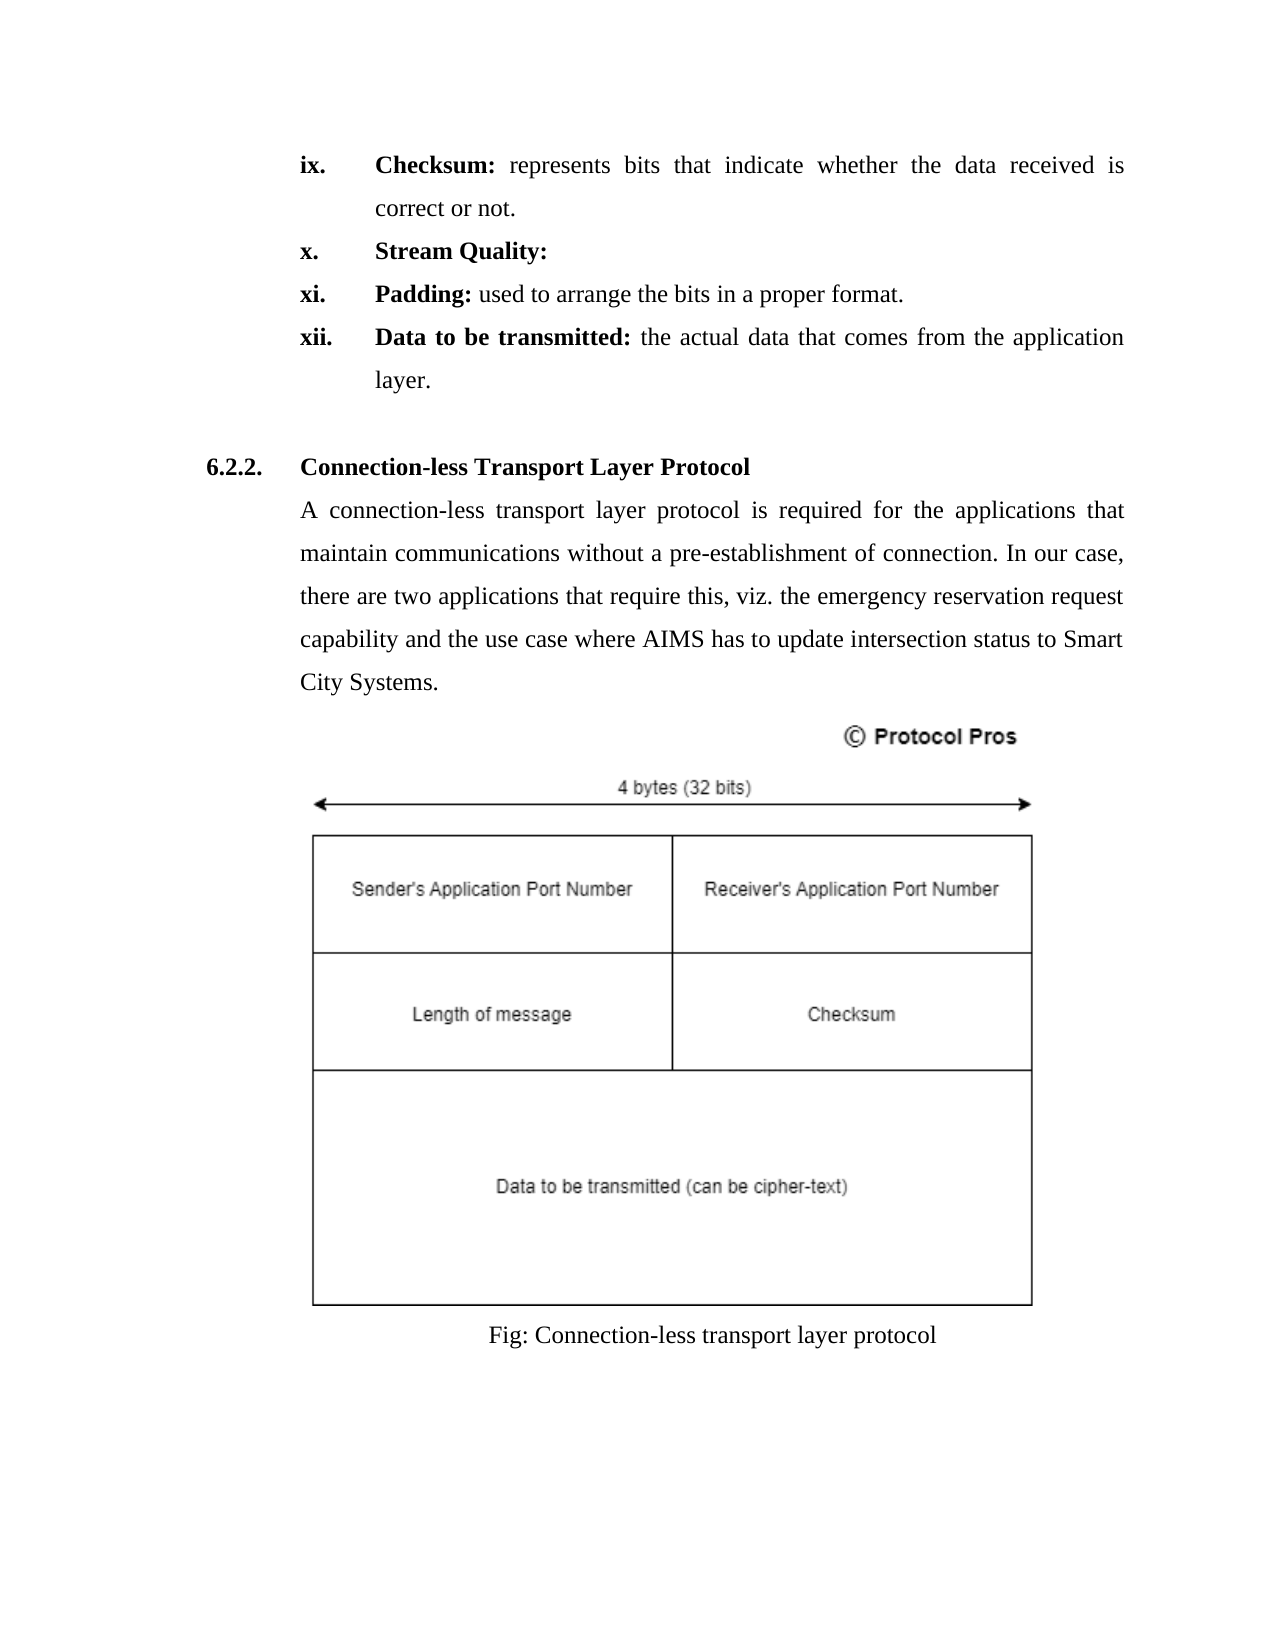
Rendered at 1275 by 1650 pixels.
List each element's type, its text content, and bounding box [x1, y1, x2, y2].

list A connection-less transport layer protocol is required for the applications that maintain communications without a pre-establishment of connection. In our case, there are two applications that require this, viz. the emergency reservation request capability and the use case where AIMS has to update intersection status to Smart City Systems. [300, 495, 1125, 696]
list Padding: used to arrange the bits in a proper format. [300, 279, 1125, 308]
picture [300, 710, 1047, 1306]
list Checksum: represents bits that indicate whether the data received is correct or not. [300, 150, 1125, 222]
list Data to be transmitted: the actual data that comes from the application layer. [300, 322, 1125, 394]
list Stream Quality: [300, 236, 1125, 265]
list Connection-less Transport Layer Protocol [206, 452, 1125, 481]
list Fig: Connection-less transport layer protocol [300, 1320, 1125, 1349]
